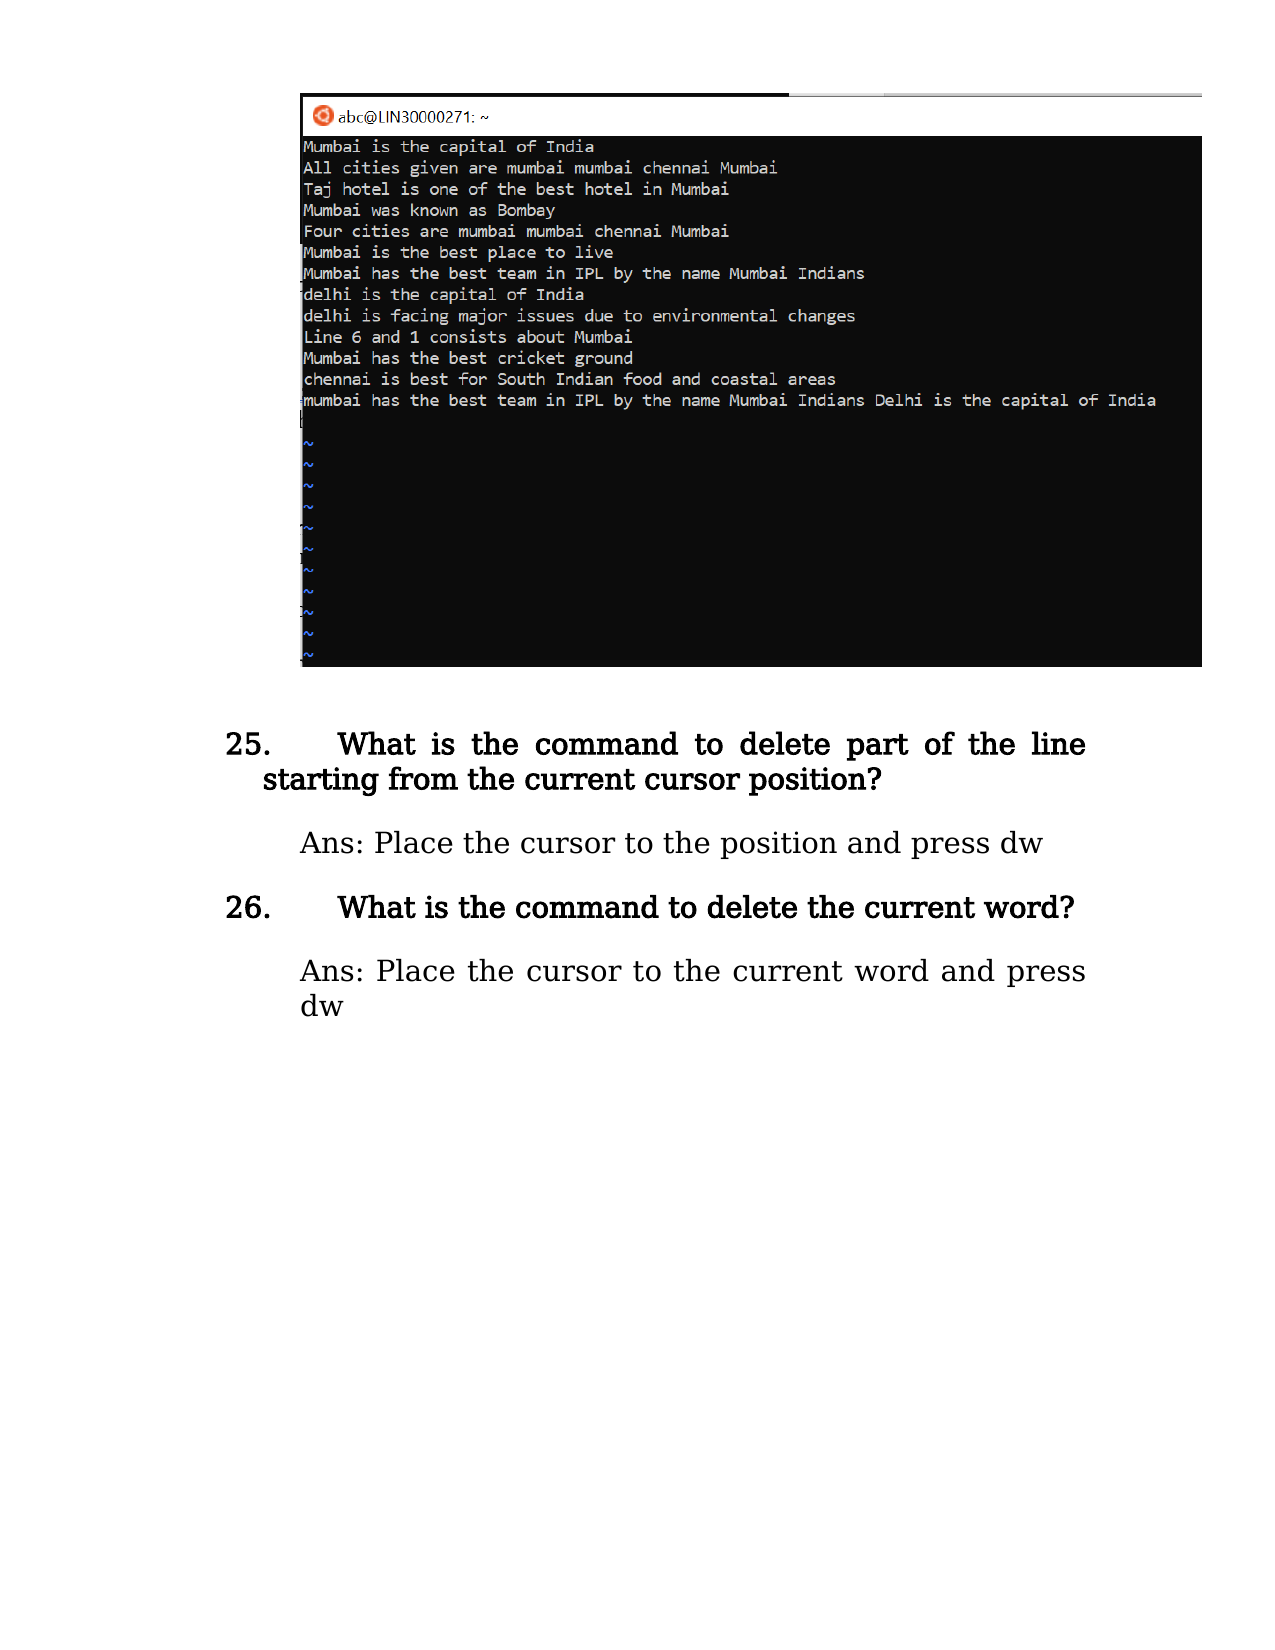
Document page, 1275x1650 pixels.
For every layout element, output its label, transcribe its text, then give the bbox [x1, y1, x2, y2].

list What is the command to delete the current word? [225, 888, 1087, 923]
text Ans: Place the cursor to the current word and press dw [300, 953, 1087, 1023]
picture [300, 93, 1202, 667]
text Ans: Place the cursor to the position and press dw [300, 824, 1087, 859]
list What is the command to delete part of the line starting from the current cursor position? [225, 725, 1087, 795]
